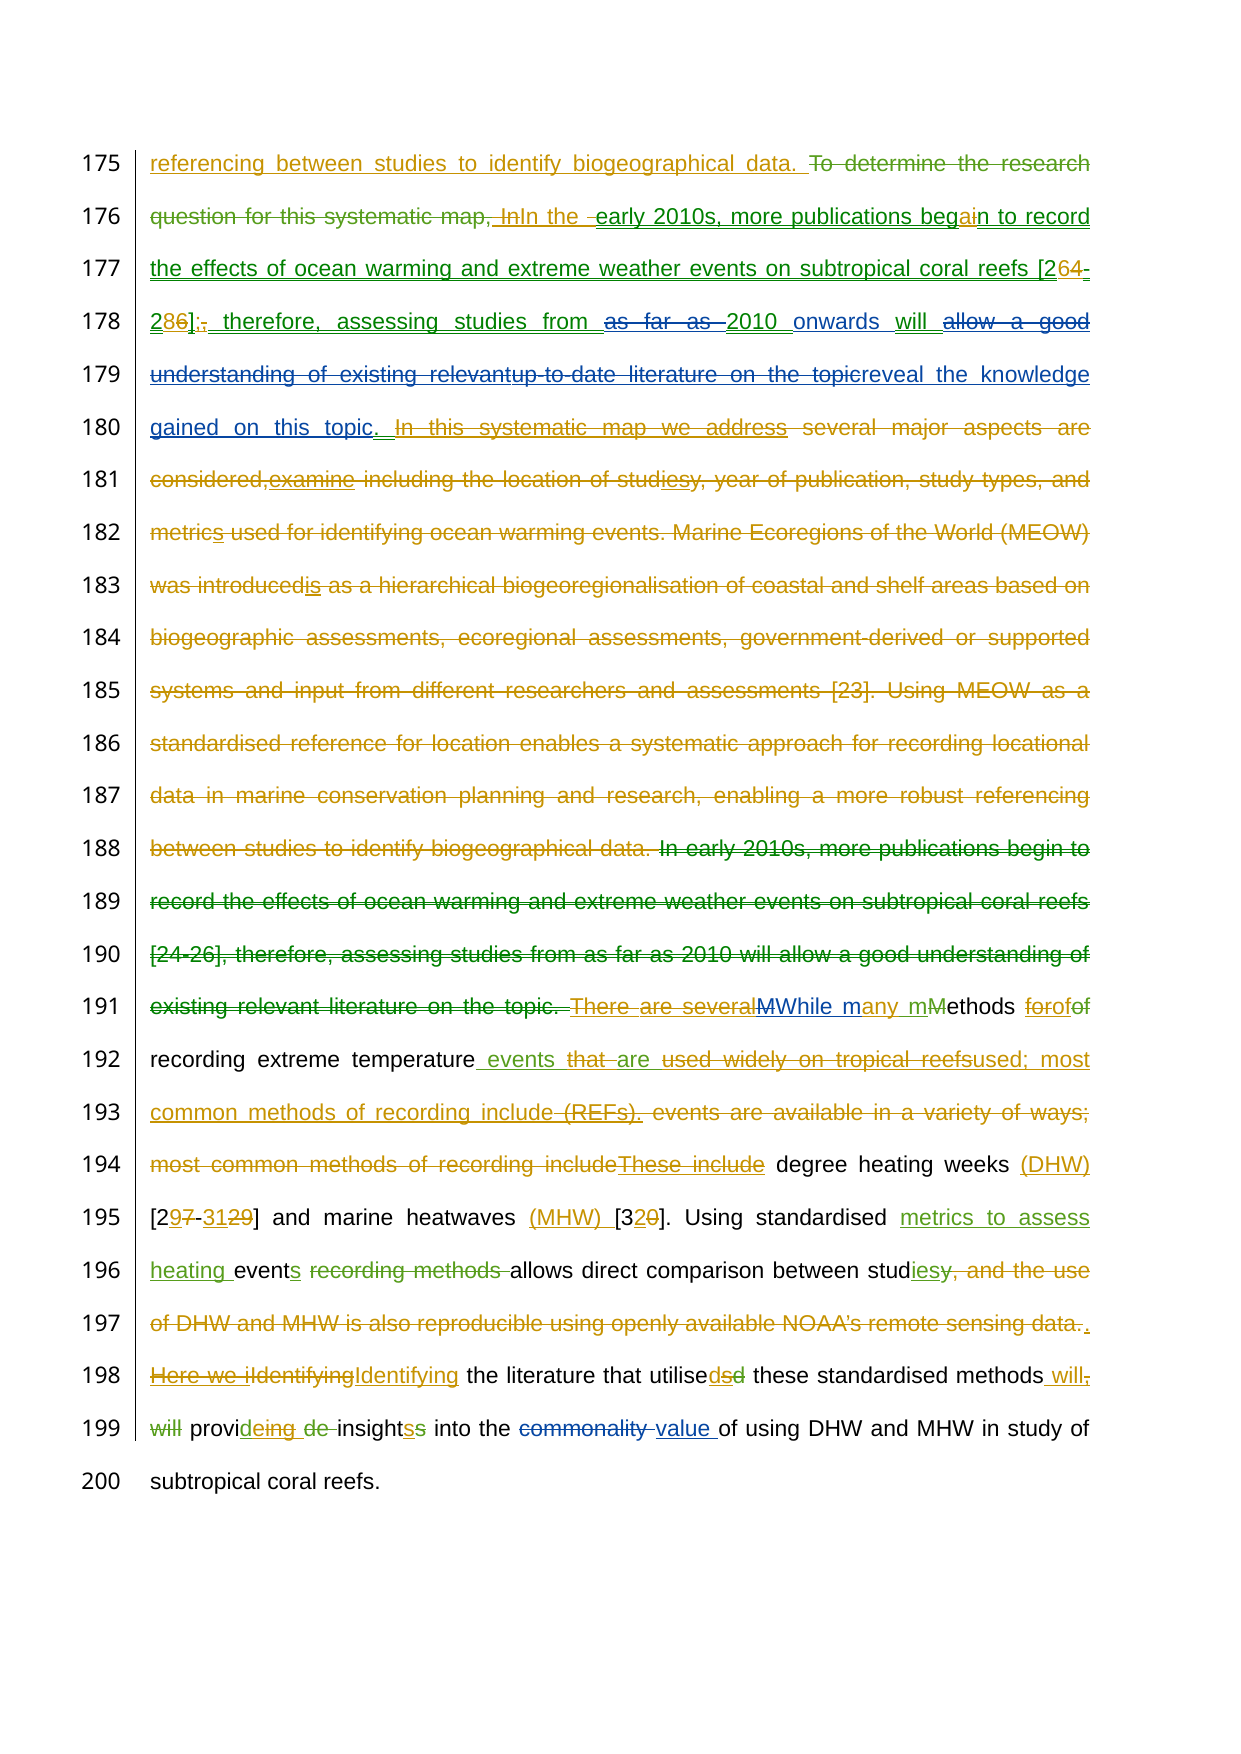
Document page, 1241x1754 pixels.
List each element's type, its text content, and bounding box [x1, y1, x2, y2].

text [150, 150, 1090, 278]
